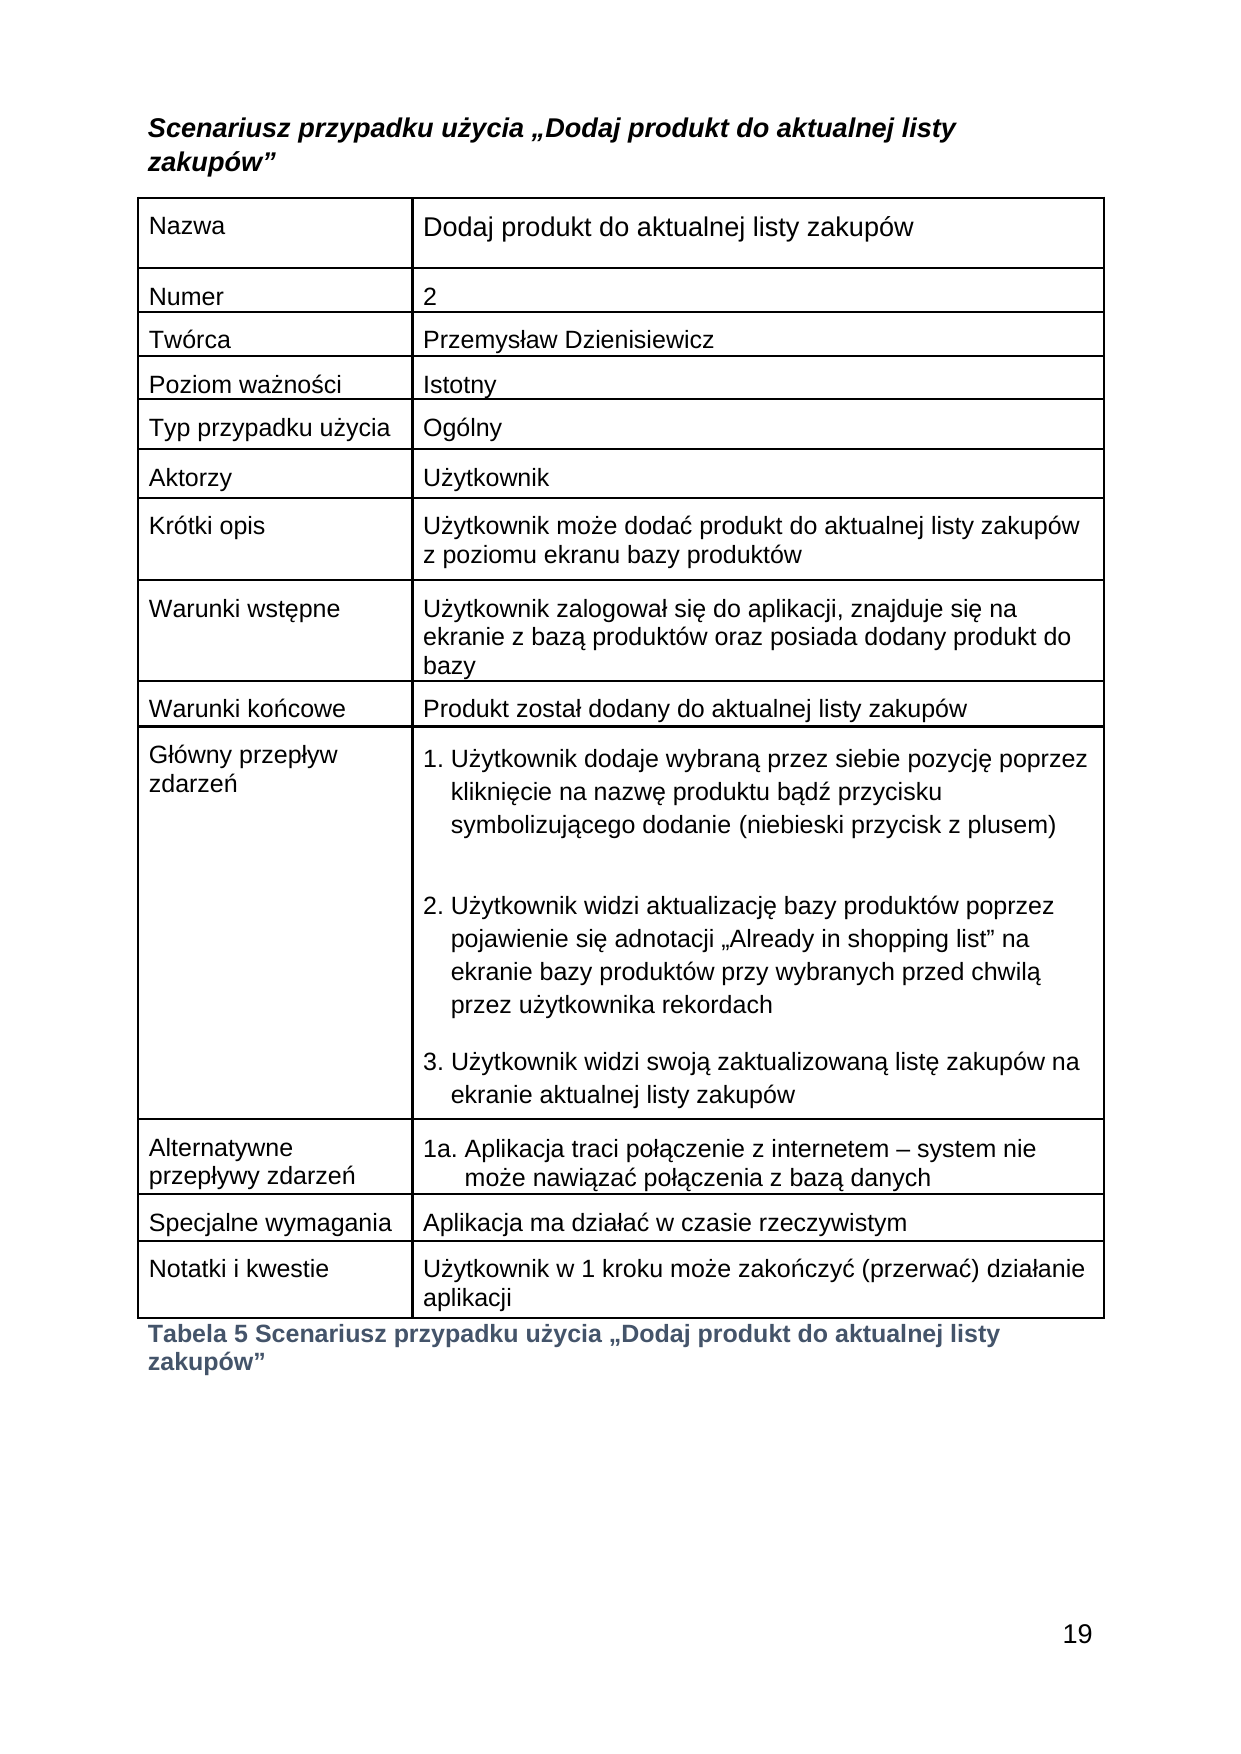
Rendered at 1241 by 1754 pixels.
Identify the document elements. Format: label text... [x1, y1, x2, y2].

table_cell Notatki i kwestie [139, 1242, 411, 1317]
table_header Dodaj produkt do aktualnej listy zakupów [414, 199, 1103, 267]
table_cell Przemysław Dzienisiewicz [414, 313, 1103, 355]
table_cell Produkt został dodany do aktualnej listy zakupów [414, 682, 1103, 725]
table_cell Użytkownik w 1 kroku może zakończyć (przerwać) działanie aplikacji [414, 1242, 1103, 1317]
table_cell Krótki opis [139, 499, 411, 579]
table_cell Istotny [414, 357, 1103, 398]
table_cell Aplikacja ma działać w czasie rzeczywistym [414, 1195, 1103, 1239]
text Scenariusz przypadku użycia „Dodaj produkt do aktualnej listy zakupów” [148, 112, 1092, 177]
table_cell Użytkownik [414, 450, 1103, 497]
table_cell Specjalne wymagania [139, 1195, 411, 1239]
table_cell 1. Użytkownik dodaje wybraną przez siebie pozycję poprzez kliknięcie na nazwę produktu bądź przycisku symbolizującego dodanie (niebieski przycisk z plusem) 2. Użytkownik widzi aktualizację bazy produktów poprzez pojawienie się adnotacji „Already in shopping list” na ekranie bazy produktów przy wybranych przed chwilą przez użytkownika rekordach 3. Użytkownik widzi swoją zaktualizowaną listę zakupów na ekranie aktualnej listy zakupów [414, 728, 1103, 1118]
text Tabela 5 Scenariusz przypadku użycia „Dodaj produkt do aktualnej listy zakupów” [148, 1319, 1092, 1376]
table_header Nazwa [139, 199, 411, 267]
table_cell Typ przypadku użycia [139, 400, 411, 448]
table_cell Główny przepływ zdarzeń [139, 728, 411, 1118]
table_cell 2 [414, 269, 1103, 311]
table_cell Warunki końcowe [139, 682, 411, 725]
table_cell Ogólny [414, 400, 1103, 448]
table_cell Aktorzy [139, 450, 411, 497]
table_cell 1a. Aplikacja traci połączenie z internetem – system nie może nawiązać połączenia z bazą danych [414, 1120, 1103, 1193]
table_cell Poziom ważności [139, 357, 411, 398]
table_cell Alternatywne przepływy zdarzeń [139, 1120, 411, 1193]
table_cell Użytkownik może dodać produkt do aktualnej listy zakupów z poziomu ekranu bazy produktów [414, 499, 1103, 579]
table_cell Warunki wstępne [139, 581, 411, 680]
table_cell Numer [139, 269, 411, 311]
table_cell Użytkownik zalogował się do aplikacji, znajduje się na ekranie z bazą produktów oraz posiada dodany produkt do bazy [414, 581, 1103, 680]
table_cell Twórca [139, 313, 411, 355]
